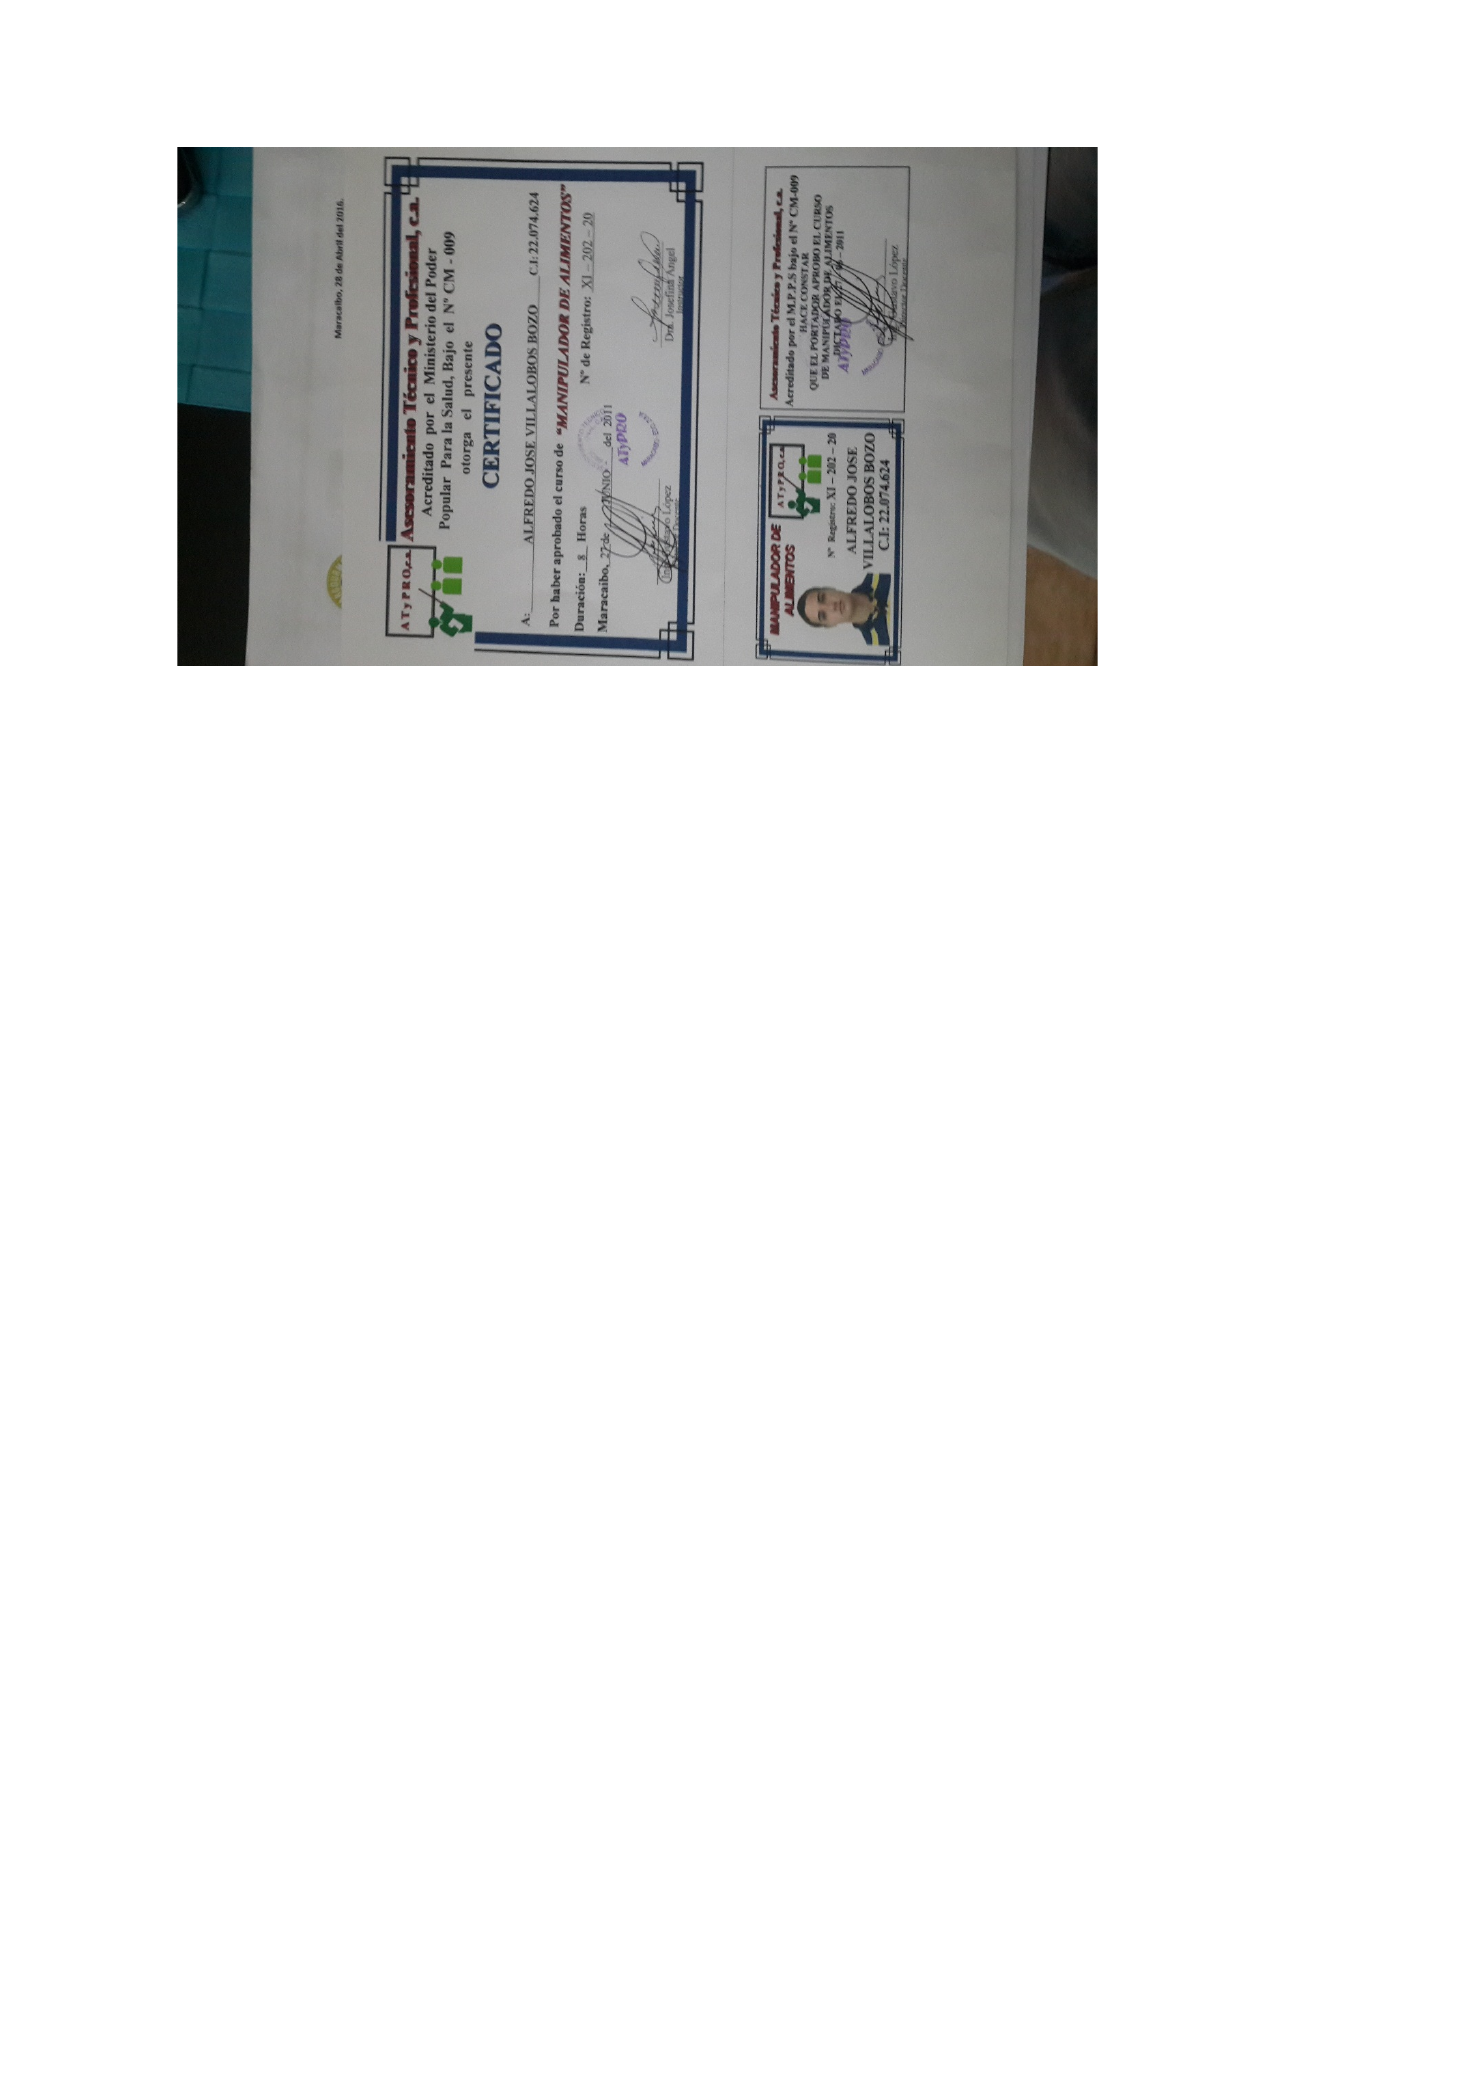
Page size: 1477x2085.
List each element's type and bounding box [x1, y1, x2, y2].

picture [177, 147, 1098, 666]
